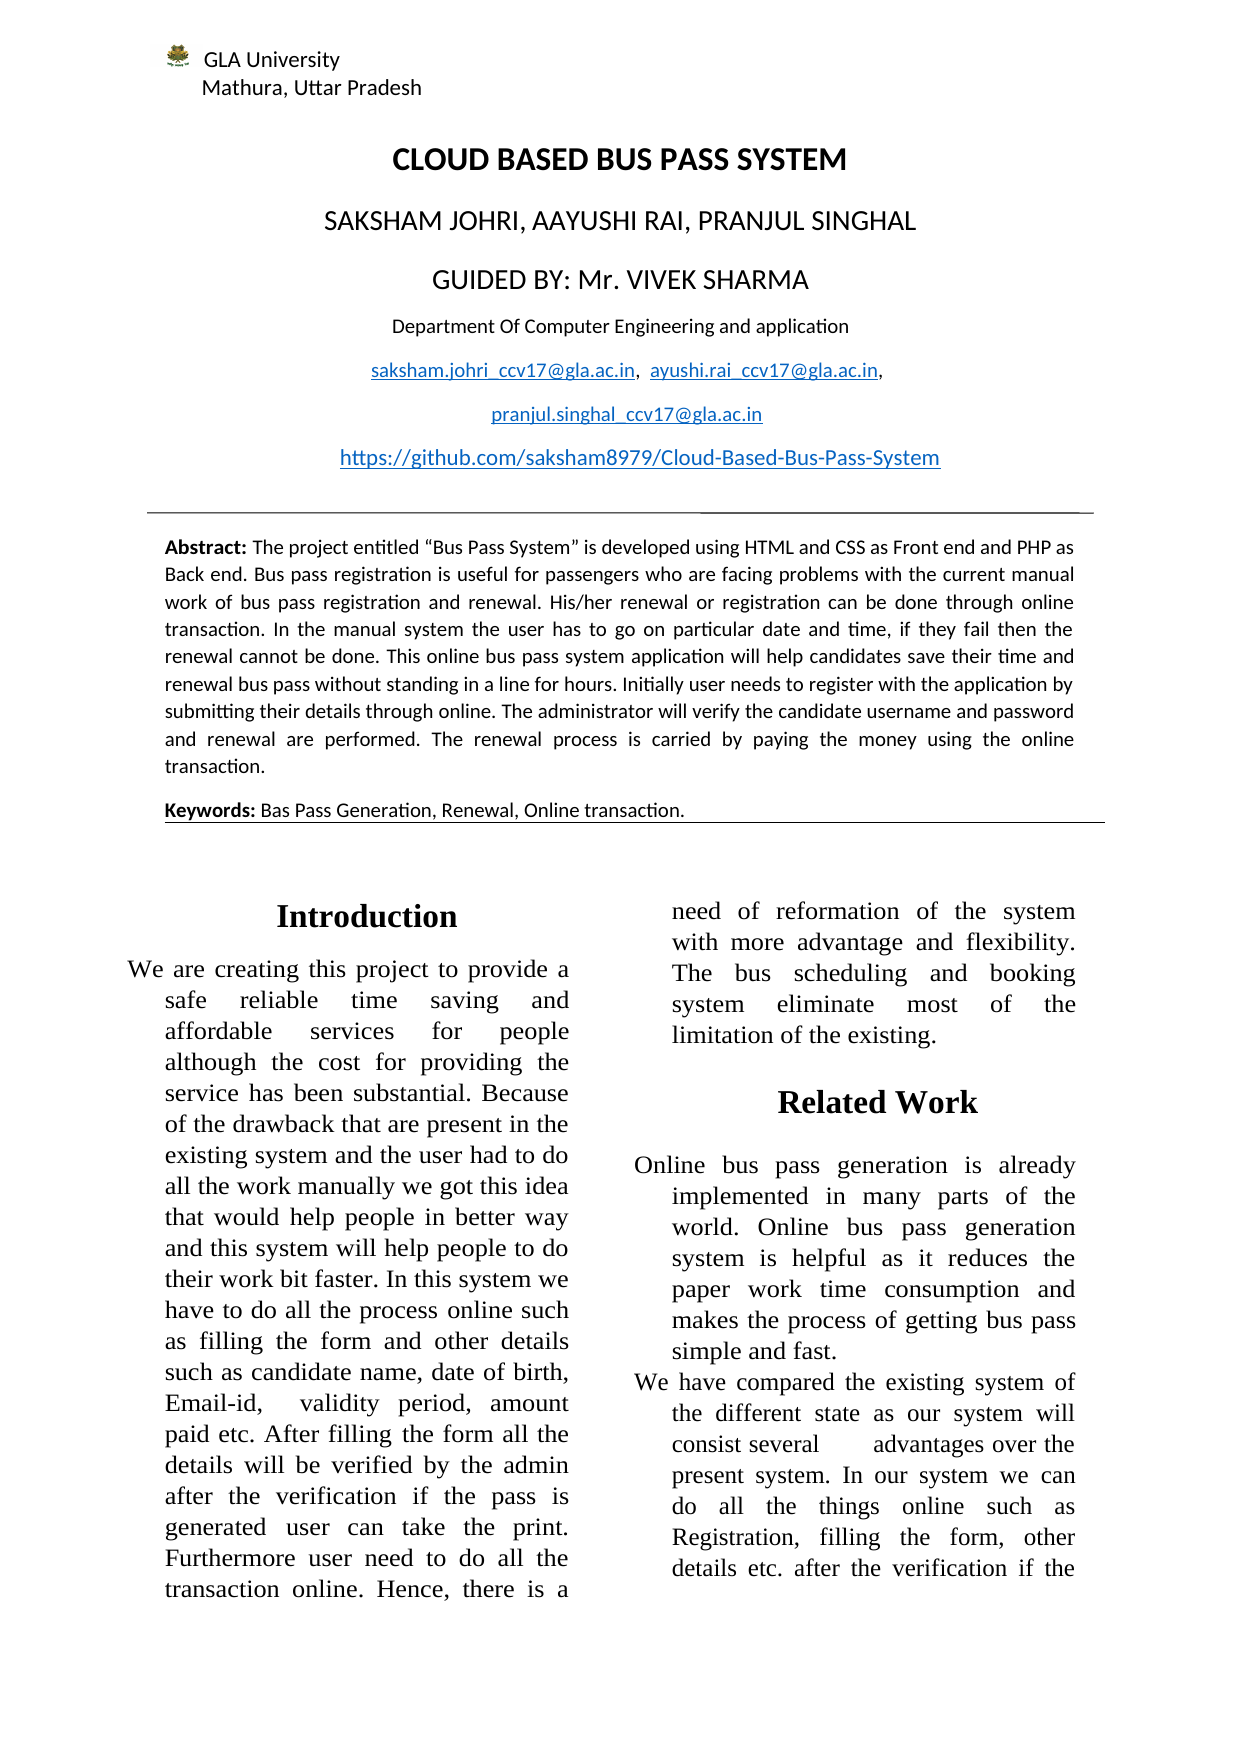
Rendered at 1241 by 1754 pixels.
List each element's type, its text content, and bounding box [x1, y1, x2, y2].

picture [150, 44, 204, 67]
text Related Work [657, 1083, 1090, 1121]
text Keywords: Bas Pass Generation, Renewal, Online transaction. [164, 797, 1076, 822]
text https://github.com/saksham8979/Cloud-Based-Bus-Pass-System [150, 443, 943, 471]
text Online bus pass generation is already implemented in many parts of the world. Online bus pass generation system is helpful as it reduces the paper work time consumption and makes the process of getting bus pass simple and fast. [634, 1150, 1076, 1365]
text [634, 1367, 1076, 1582]
text Abstract: The project entitled “Bus Pass System” is developed using HTML and CSS as Front end and PHP as Back end. Bus pass registration is useful for passengers who are facing problems with the current manual work of bus pass registration and renewal. His/her renewal or registration can be done through online transaction. In the manual system the user has to go on particular date and time, if they fail then the renewal cannot be done. This online bus pass system application will help candidates save their time and renewal bus pass without standing in a line for hours. Initially user needs to register with the application by submitting their details through online. The administrator will verify the candidate username and password and renewal are performed. The renewal process is carried by paying the money using the online transaction. [164, 534, 1076, 779]
text pranjul.singhal_ccv17@gla.ac.in [150, 401, 943, 427]
subtitle Introduction [150, 896, 583, 934]
text GUIDED BY: Mr. VIVEK SHARMA [197, 261, 1044, 296]
text Department Of Computer Engineering and application [298, 313, 943, 338]
text SAKSHAM JOHRI, AAYUSHI RAI, PRANJUL SINGHAL [197, 202, 1044, 237]
text CLOUD BASED BUS PASS SYSTEM [196, 138, 1044, 178]
text saksham.johri_ccv17@gla.ac.in, ayushi.rai_ccv17@gla.ac.in, [150, 357, 943, 382]
text We are creating this project to provide a safe reliable time saving and affordable services for people although the cost for providing the service has been substantial. Because of the drawback that are present in the existing system and the user had to do all the work manually we got this idea that would help people in better way and this system will help people to do their work bit faster. In this system we have to do all the process online such as filling the form and other details such as candidate name, date of birth, Email-id, validity period, amount paid etc. After filling the form all the details will be verified by the admin after the verification if the pass is generated user can take the print. Furthermore user need to do all the transaction online. Hence, there is a need of reformation of the system with more advantage and flexibility. The bus scheduling and booking system eliminate most of the limitation of the existing. [127, 954, 569, 1603]
text We are creating this project to provide a safe reliable time saving and affordable services for people although the cost for providing the service has been substantial. Because of the drawback that are present in the existing system and the user had to do all the work manually we got this idea that would help people in better way and this system will help people to do their work bit faster. In this system we have to do all the process online such as filling the form and other details such as candidate name, date of birth, Email-id, validity period, amount paid etc. After filling the form all the details will be verified by the admin after the verification if the pass is generated user can take the print. Furthermore user need to do all the transaction online. Hence, there is a need of reformation of the system with more advantage and flexibility. The bus scheduling and booking system eliminate most of the limitation of the existing. [634, 896, 1076, 1049]
